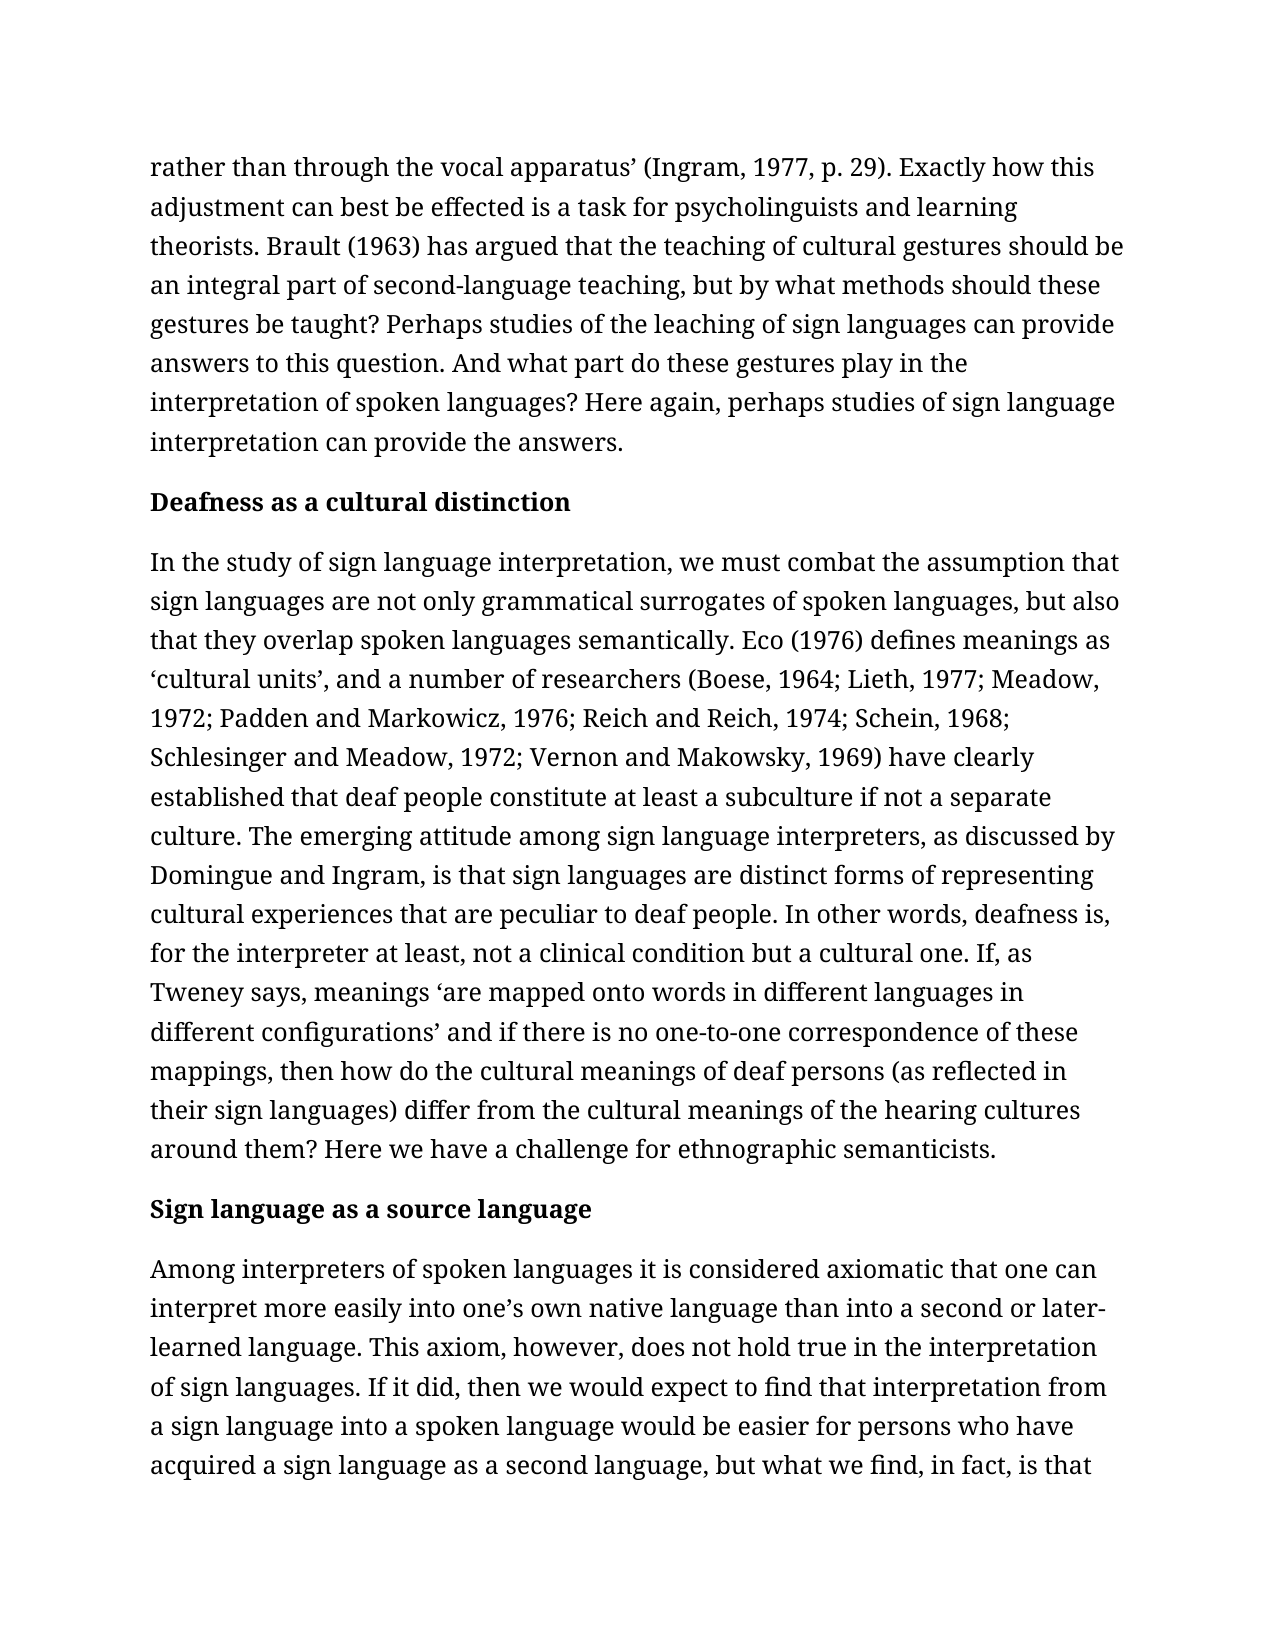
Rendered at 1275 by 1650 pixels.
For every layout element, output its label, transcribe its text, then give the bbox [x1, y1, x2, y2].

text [150, 1252, 1125, 1482]
text Deafness as a cultural distinction [150, 484, 1125, 518]
text Sign language as a source language [150, 1192, 1125, 1226]
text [150, 150, 1125, 458]
text In the study of sign language interpretation, we must combat the assumption that sign languages are not only grammatical surrogates of spoken languages, but also that they overlap spoken languages semantically. Eco (1976) defines meanings as ‘cultural units’, and a number of researchers (Boese, 1964; Lieth, 1977; Meadow, 1972; Padden and Markowicz, 1976; Reich and Reich, 1974; Schein, 1968; Schlesinger and Meadow, 1972; Vernon and Makowsky, 1969) have clearly established that deaf people constitute at least a subculture if not a separate culture. The emerging attitude among sign language interpreters, as discussed by Domingue and Ingram, is that sign languages are distinct forms of representing cultural experiences that are peculiar to deaf people. In other words, deafness is, for the interpreter at least, not a clinical condition but a cultural one. If, as Tweney says, meanings ‘are mapped onto words in different languages in different configurations’ and if there is no one-to-one correspondence of these mappings, then how do the cultural meanings of deaf persons (as reflected in their sign languages) differ from the cultural meanings of the hearing cultures around them? Here we have a challenge for ethnographic semanticists. [150, 544, 1125, 1166]
